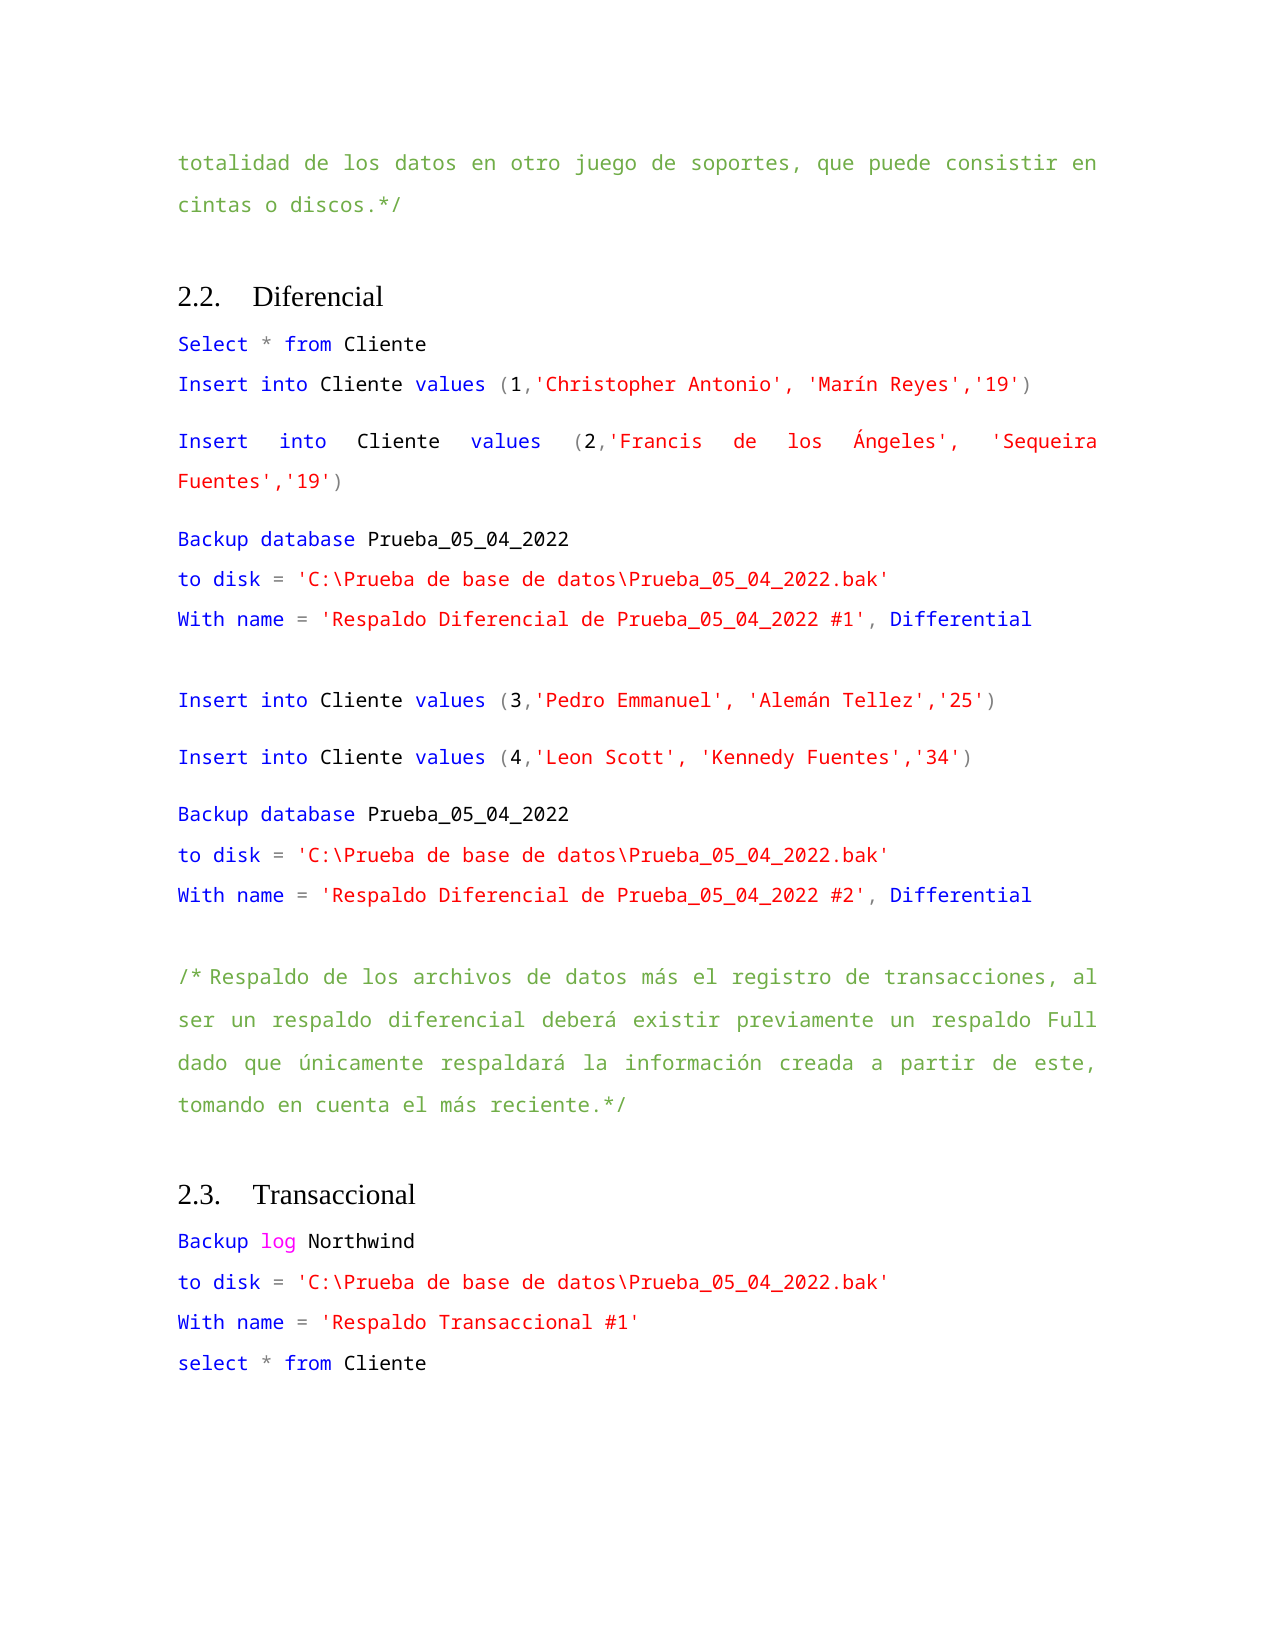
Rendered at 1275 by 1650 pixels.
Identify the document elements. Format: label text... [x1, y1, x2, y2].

text Insert into Cliente values (3,'Pedro Emmanuel', 'Alemán Tellez','25') [177, 687, 1098, 713]
text With name = 'Respaldo Transaccional #1' [177, 1308, 1098, 1336]
text With name = 'Respaldo Diferencial de Prueba_05_04_2022 #1', Differential [177, 606, 1098, 633]
text /* Respaldo de los archivos de datos más el registro de transacciones, al ser un respaldo diferencial deberá existir previamente un respaldo Full dado que únicamente respaldará la información creada a partir de este, tomando en cuenta el más reciente.*/ [177, 962, 1098, 1119]
text Backup log Northwind [177, 1228, 1098, 1255]
text to disk = 'C:\Prueba de base de datos\Prueba_05_04_2022.bak' [177, 1268, 1098, 1295]
text With name = 'Respaldo Diferencial de Prueba_05_04_2022 #2', Differential [177, 882, 1098, 908]
subtitle Transaccional [177, 1177, 1098, 1211]
text Backup database Prueba_05_04_2022 [177, 801, 1098, 828]
text to disk = 'C:\Prueba de base de datos\Prueba_05_04_2022.bak' [177, 841, 1098, 868]
text Insert into Cliente values (4,'Leon Scott', 'Kennedy Fuentes','34') [177, 744, 1098, 771]
subtitle Diferencial [177, 279, 1098, 313]
text Backup database Prueba_05_04_2022 [177, 525, 1098, 552]
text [177, 176, 1098, 219]
text select * from Cliente [177, 1349, 1098, 1376]
text Select * from Cliente [177, 330, 1098, 357]
text to disk = 'C:\Prueba de base de datos\Prueba_05_04_2022.bak' [177, 565, 1098, 592]
text Insert into Cliente values (1,'Christopher Antonio', 'Marín Reyes','19') [177, 370, 1098, 397]
text Insert into Cliente values (2,'Francis de los Ángeles', 'Sequeira Fuentes','19') [177, 427, 1098, 495]
